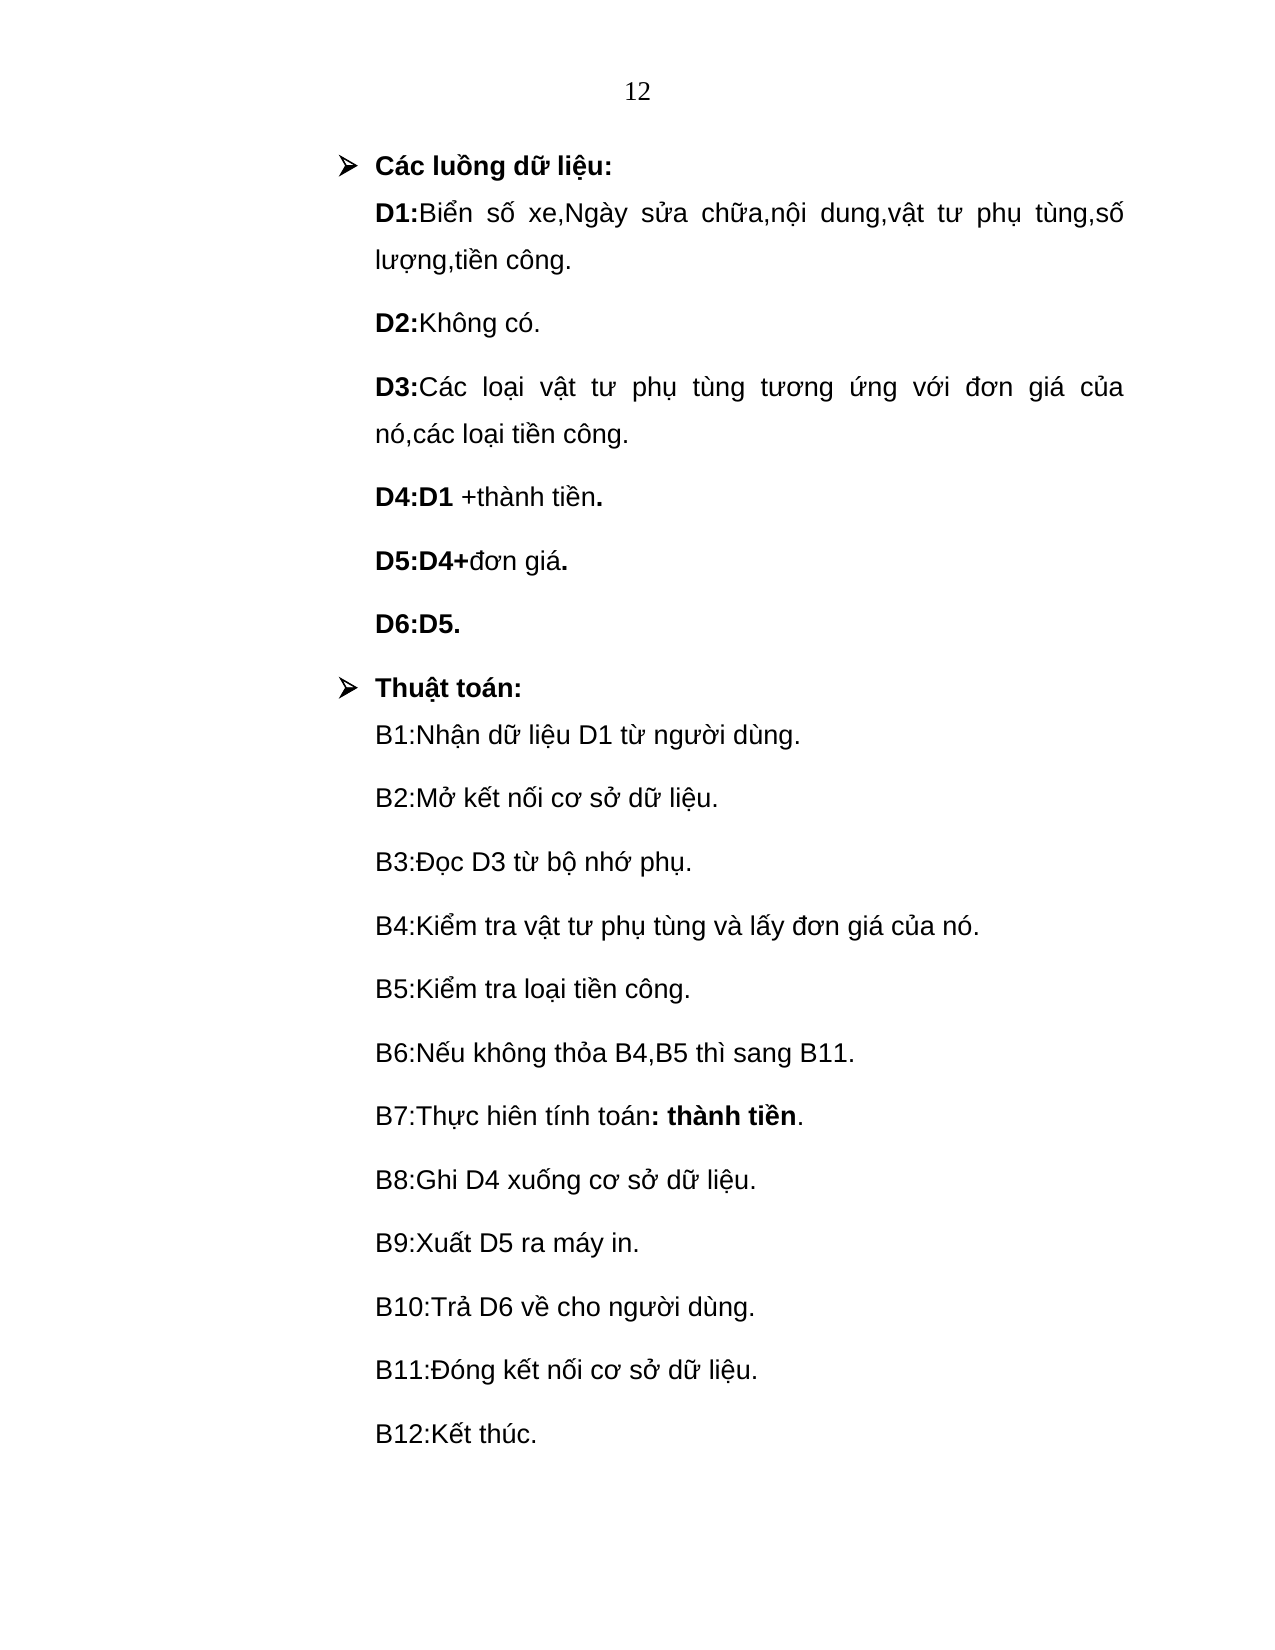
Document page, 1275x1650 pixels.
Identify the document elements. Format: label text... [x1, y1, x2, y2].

text D5:D4+đơn giá. [375, 545, 1125, 576]
text D1:Biển số xe,Ngày sửa chữa,nội dung,vật tư phụ tùng,số lượng,tiền công. [375, 197, 1125, 275]
text B8:Ghi D4 xuống cơ sở dữ liệu. [375, 1164, 1125, 1195]
text B9:Xuất D5 ra máy in. [375, 1227, 1125, 1258]
text D2:Không có. [375, 307, 1125, 339]
text D4:D1 +thành tiền. [375, 481, 1125, 513]
text B3:Đọc D3 từ bộ nhớ phụ. [375, 846, 1125, 877]
text B4:Kiểm tra vật tư phụ tùng và lấy đơn giá của nó. [375, 909, 1125, 941]
text B2:Mở kết nối cơ sở dữ liệu. [375, 782, 1125, 814]
text D3:Các loại vật tư phụ tùng tương ứng với đơn giá của nó,các loại tiền công. [375, 371, 1125, 449]
text D6:D5. [375, 608, 1125, 640]
text B1:Nhận dữ liệu D1 từ người dùng. [375, 719, 1125, 750]
list Các luồng dữ liệu: [337, 150, 1125, 181]
text B11:Đóng kết nối cơ sở dữ liệu. [375, 1354, 1125, 1386]
text B10:Trả D6 về cho người dùng. [375, 1291, 1125, 1322]
text B12:Kết thúc. [375, 1418, 1125, 1449]
text B6:Nếu không thỏa B4,B5 thì sang B11. [375, 1037, 1125, 1068]
text B5:Kiểm tra loại tiền công. [375, 973, 1125, 1004]
list Thuật toán: [337, 672, 1125, 703]
text B7:Thực hiên tính toán: thành tiền. [375, 1100, 1125, 1131]
